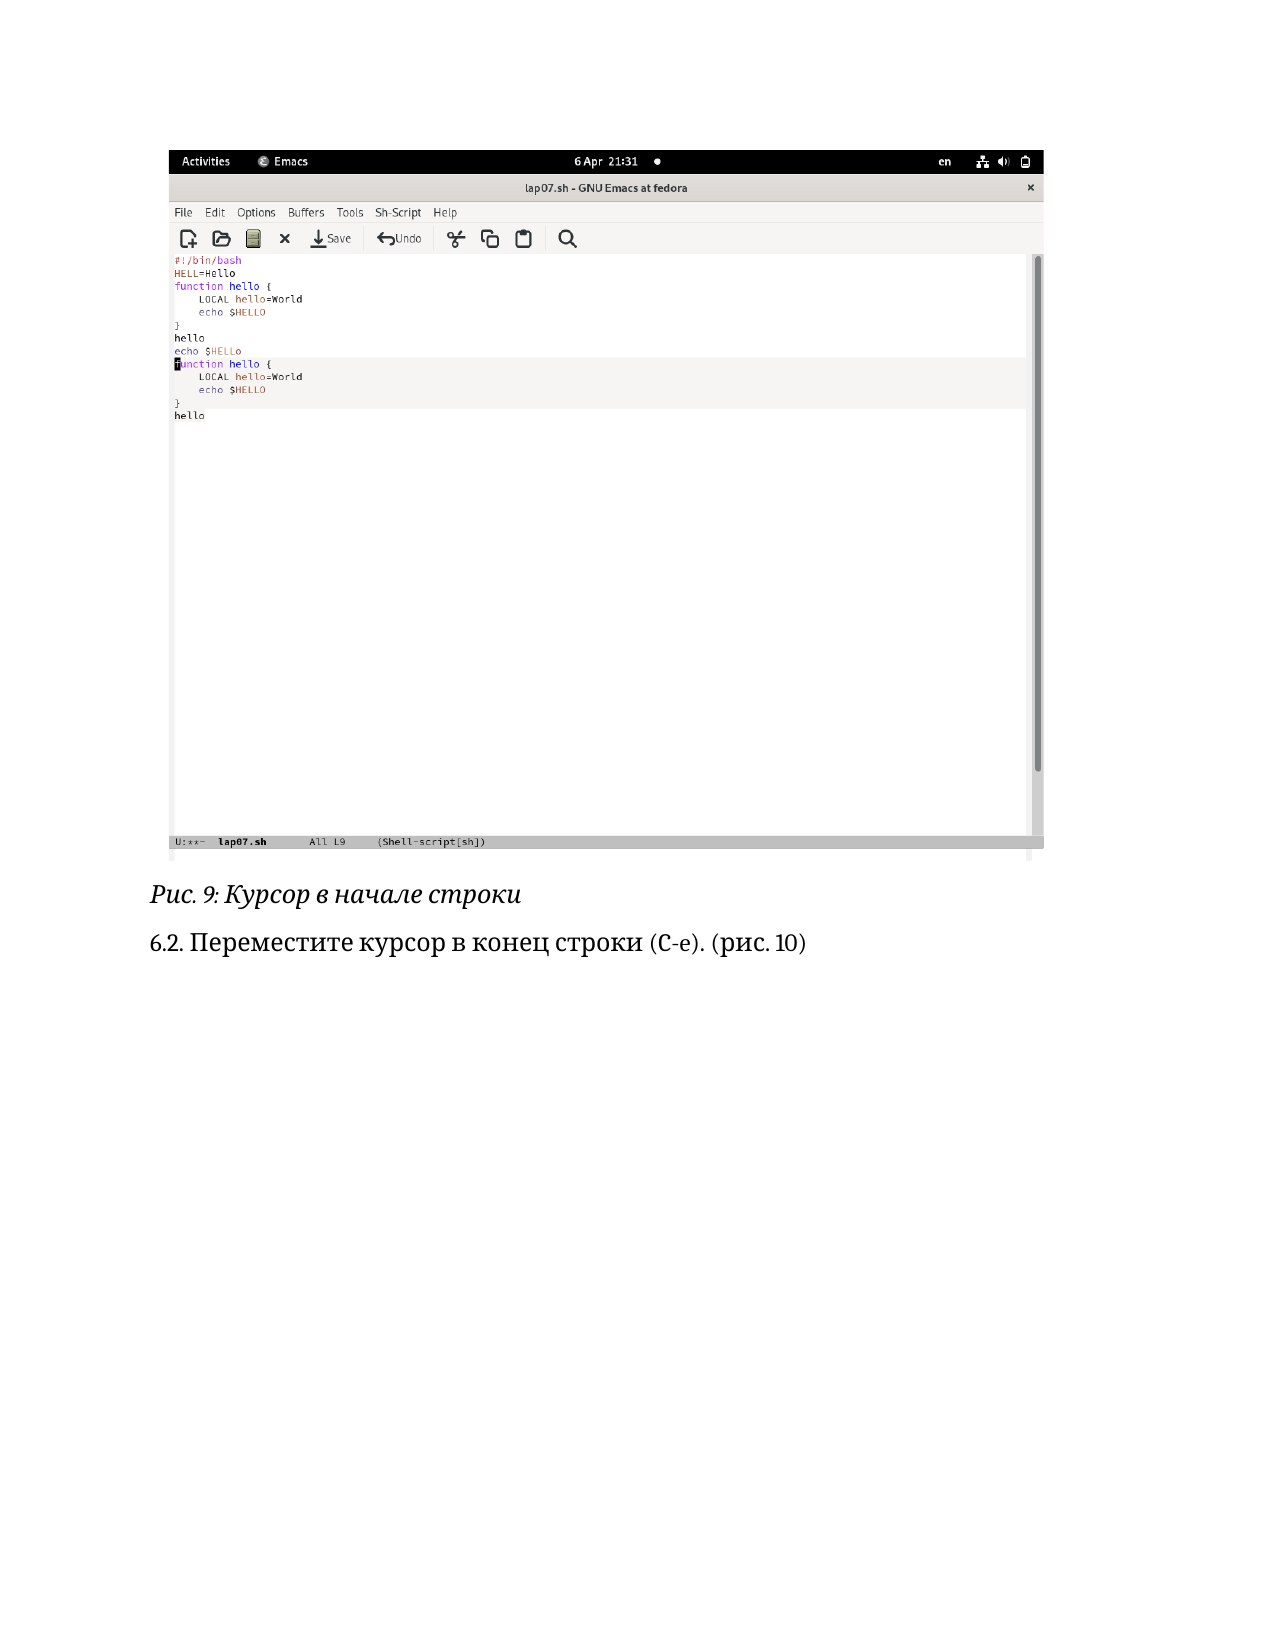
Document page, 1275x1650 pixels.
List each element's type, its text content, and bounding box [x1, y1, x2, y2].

text 6.2. Переместите курсор в конец строки (C-e). (рис. 10) [150, 929, 1125, 958]
picture [168, 150, 1044, 861]
text Рис. 9: Курсор в начале строки [150, 881, 1125, 910]
